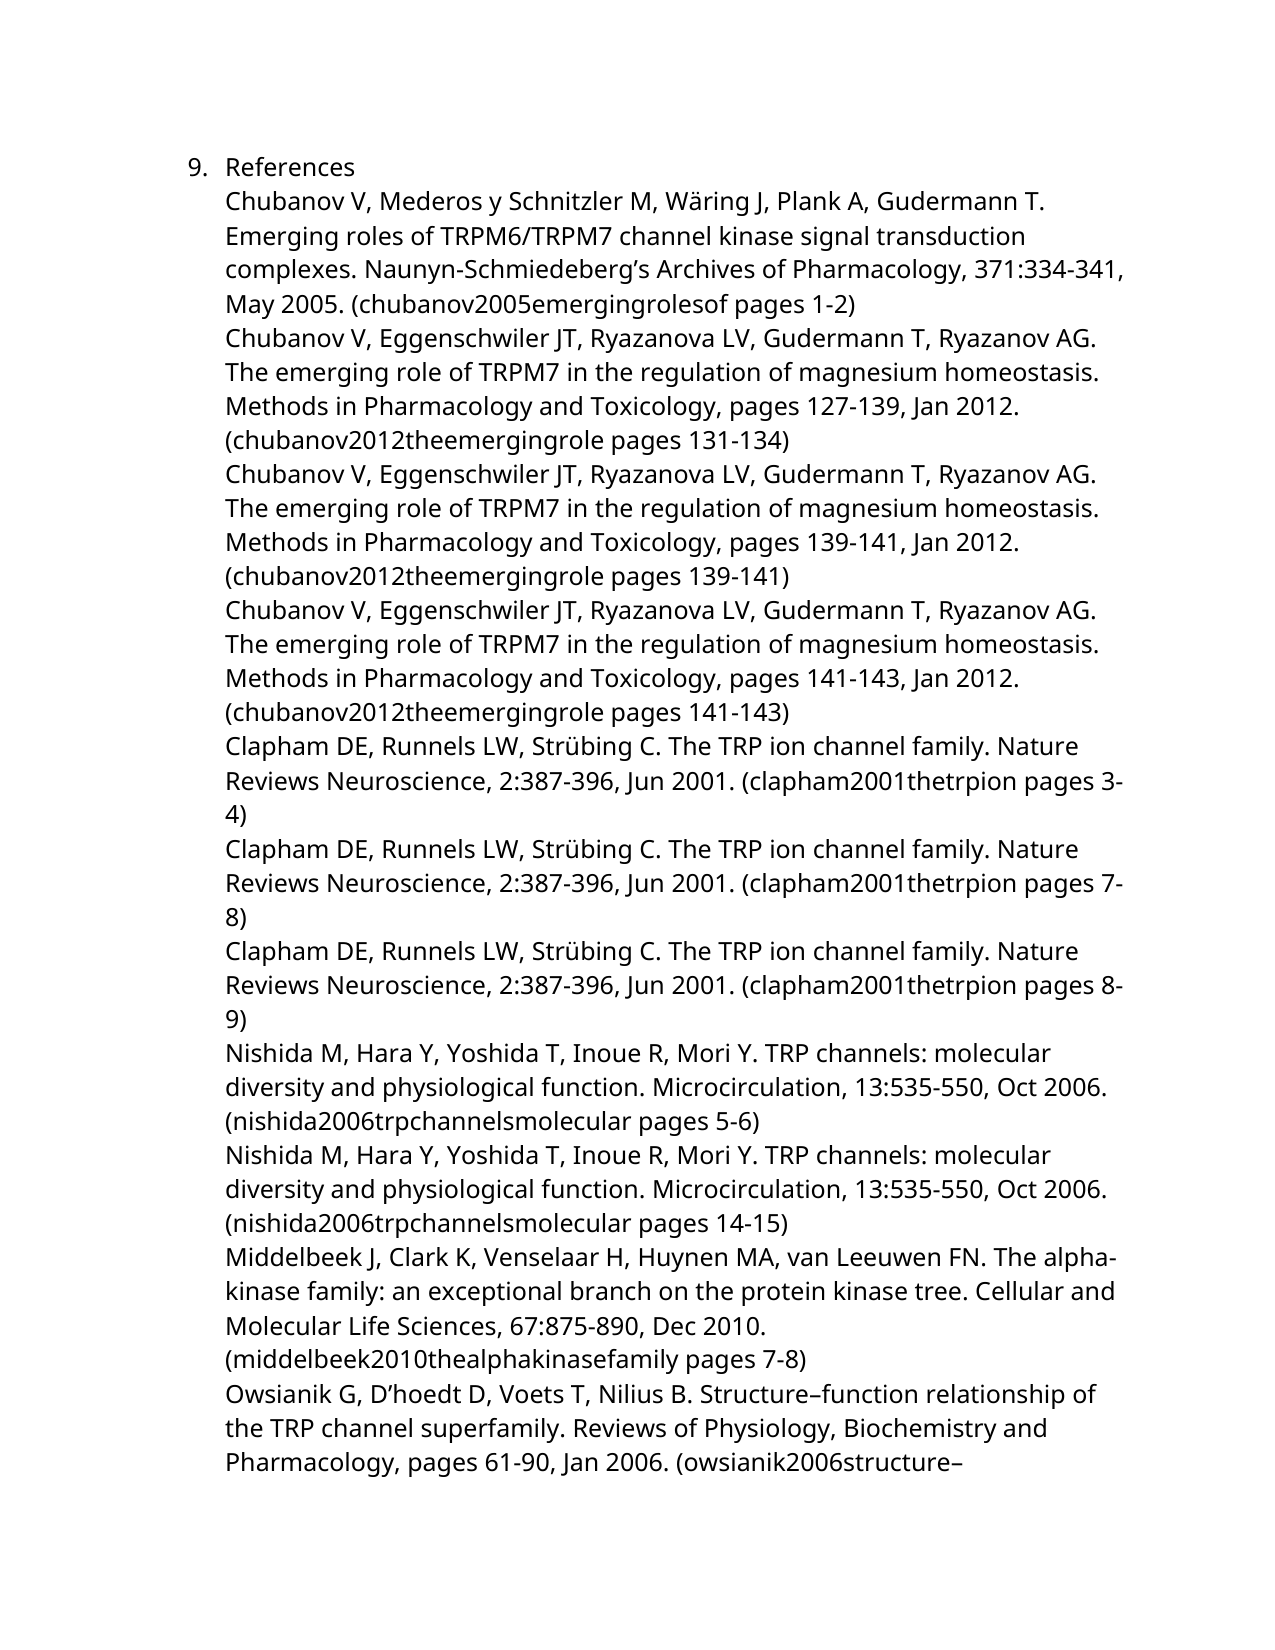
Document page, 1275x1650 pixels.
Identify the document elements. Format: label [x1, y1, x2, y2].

list [187, 150, 1125, 1478]
